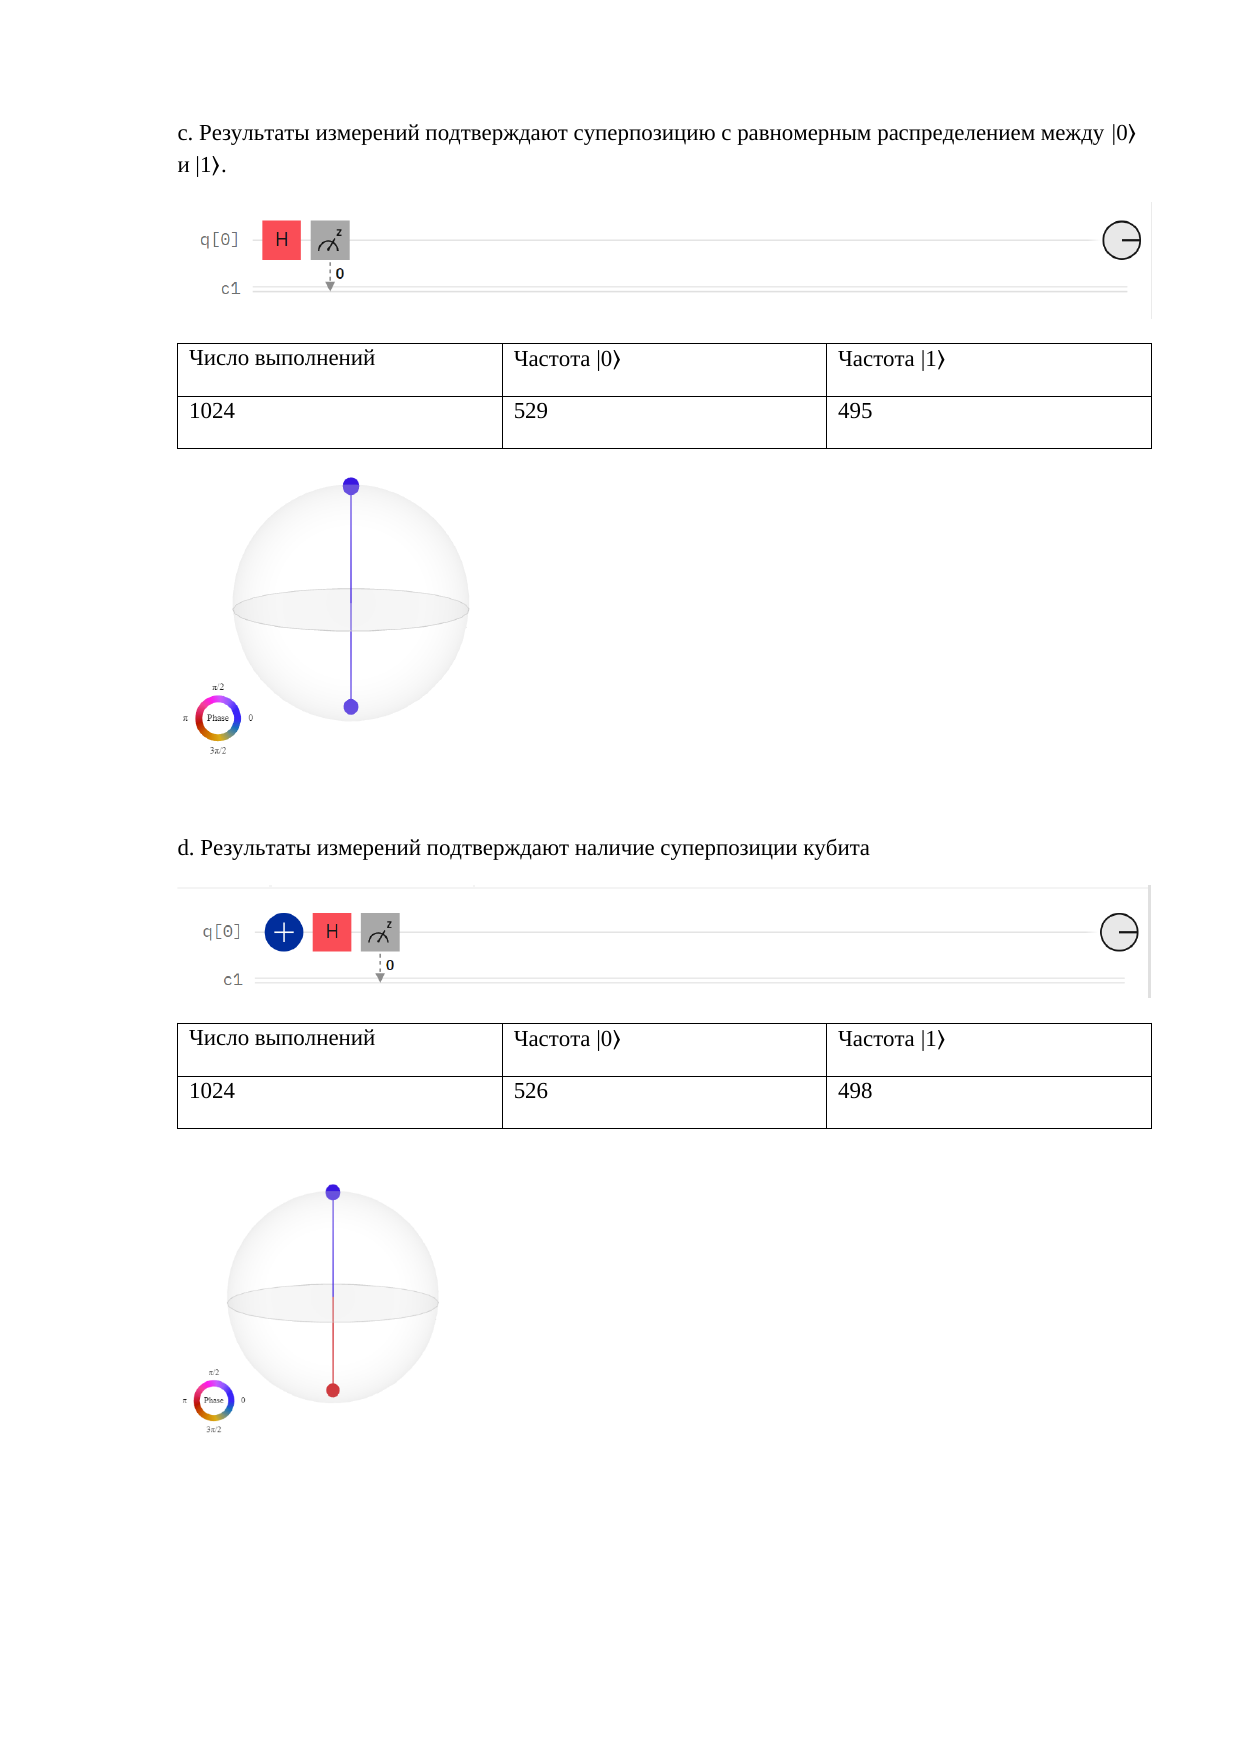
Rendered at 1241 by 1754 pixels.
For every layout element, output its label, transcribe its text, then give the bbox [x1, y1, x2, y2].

text c. Результаты измерений подтверждают суперпозицию с равномерным распределением между |0⟩ и |1⟩. [177, 118, 1152, 178]
table_cell 1024 [178, 397, 502, 448]
table_header Частота |0⟩ [503, 1024, 826, 1076]
picture [177, 449, 504, 759]
table_cell 498 [827, 1077, 1151, 1128]
table_header Число выполнений [178, 1024, 502, 1076]
table_cell 1024 [178, 1077, 502, 1128]
table_header Частота |1⟩ [827, 344, 1151, 396]
text d. Результаты измерений подтверждают наличие суперпозиции кубита [177, 834, 1152, 860]
picture [177, 202, 1152, 319]
picture [177, 885, 1152, 998]
table_header Частота |1⟩ [827, 1024, 1151, 1076]
table_cell 529 [503, 397, 826, 448]
picture [177, 1159, 470, 1437]
table_cell 495 [827, 397, 1151, 448]
table_header Число выполнений [178, 344, 502, 396]
table_header Частота |0⟩ [503, 344, 826, 396]
table_cell 526 [503, 1077, 826, 1128]
